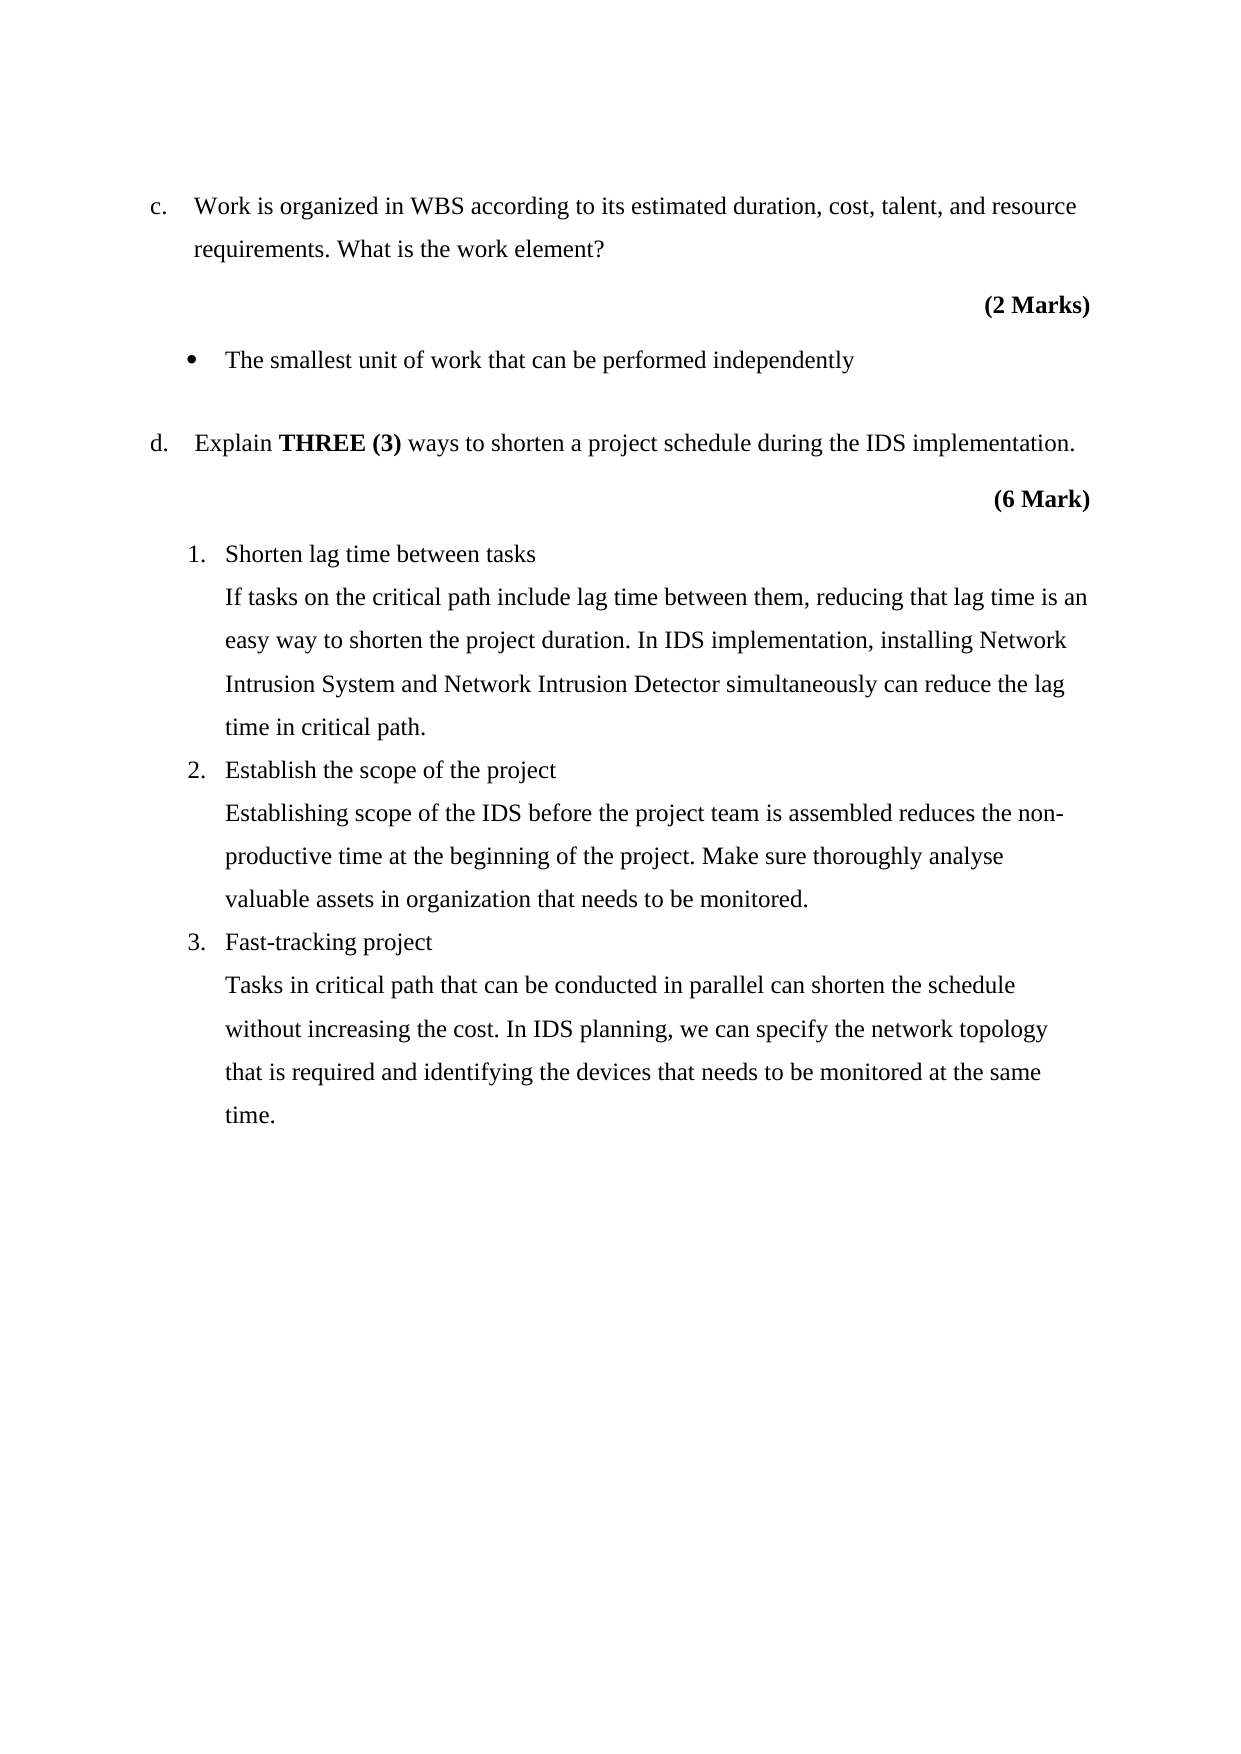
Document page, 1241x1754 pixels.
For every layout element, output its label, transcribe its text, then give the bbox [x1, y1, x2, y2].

list Establishing scope of the IDS before the project team is assembled reduces the non-productive time at the beginning of the project. Make sure thoroughly analyse valuable assets in organization that needs to be monitored. [225, 798, 1090, 913]
list Fast-tracking project [187, 927, 1090, 956]
list Establish the scope of the project [187, 755, 1090, 784]
text (2 Marks) [150, 290, 1090, 319]
list Shorten lag time between tasks [187, 539, 1090, 568]
list If tasks on the critical path include lag time between them, reducing that lag time is an easy way to shorten the project duration. In IDS implementation, installing Network Intrusion System and Network Intrusion Detector simultaneously can reduce the lag time in critical path. [225, 582, 1090, 741]
list The smallest unit of work that can be performed independently [187, 346, 1090, 374]
text d. Explain THREE (3) ways to shorten a project schedule during the IDS implementation. [150, 428, 1090, 457]
text (6 Mark) [150, 484, 1090, 512]
list Tasks in critical path that can be conducted in parallel can shorten the schedule without increasing the cost. In IDS planning, we can specify the network topology that is required and identifying the devices that needs to be monitored at the same time. [225, 971, 1090, 1129]
text c. Work is organized in WBS according to its estimated duration, cost, talent, and resource requirements. What is the work element? [150, 191, 1090, 263]
